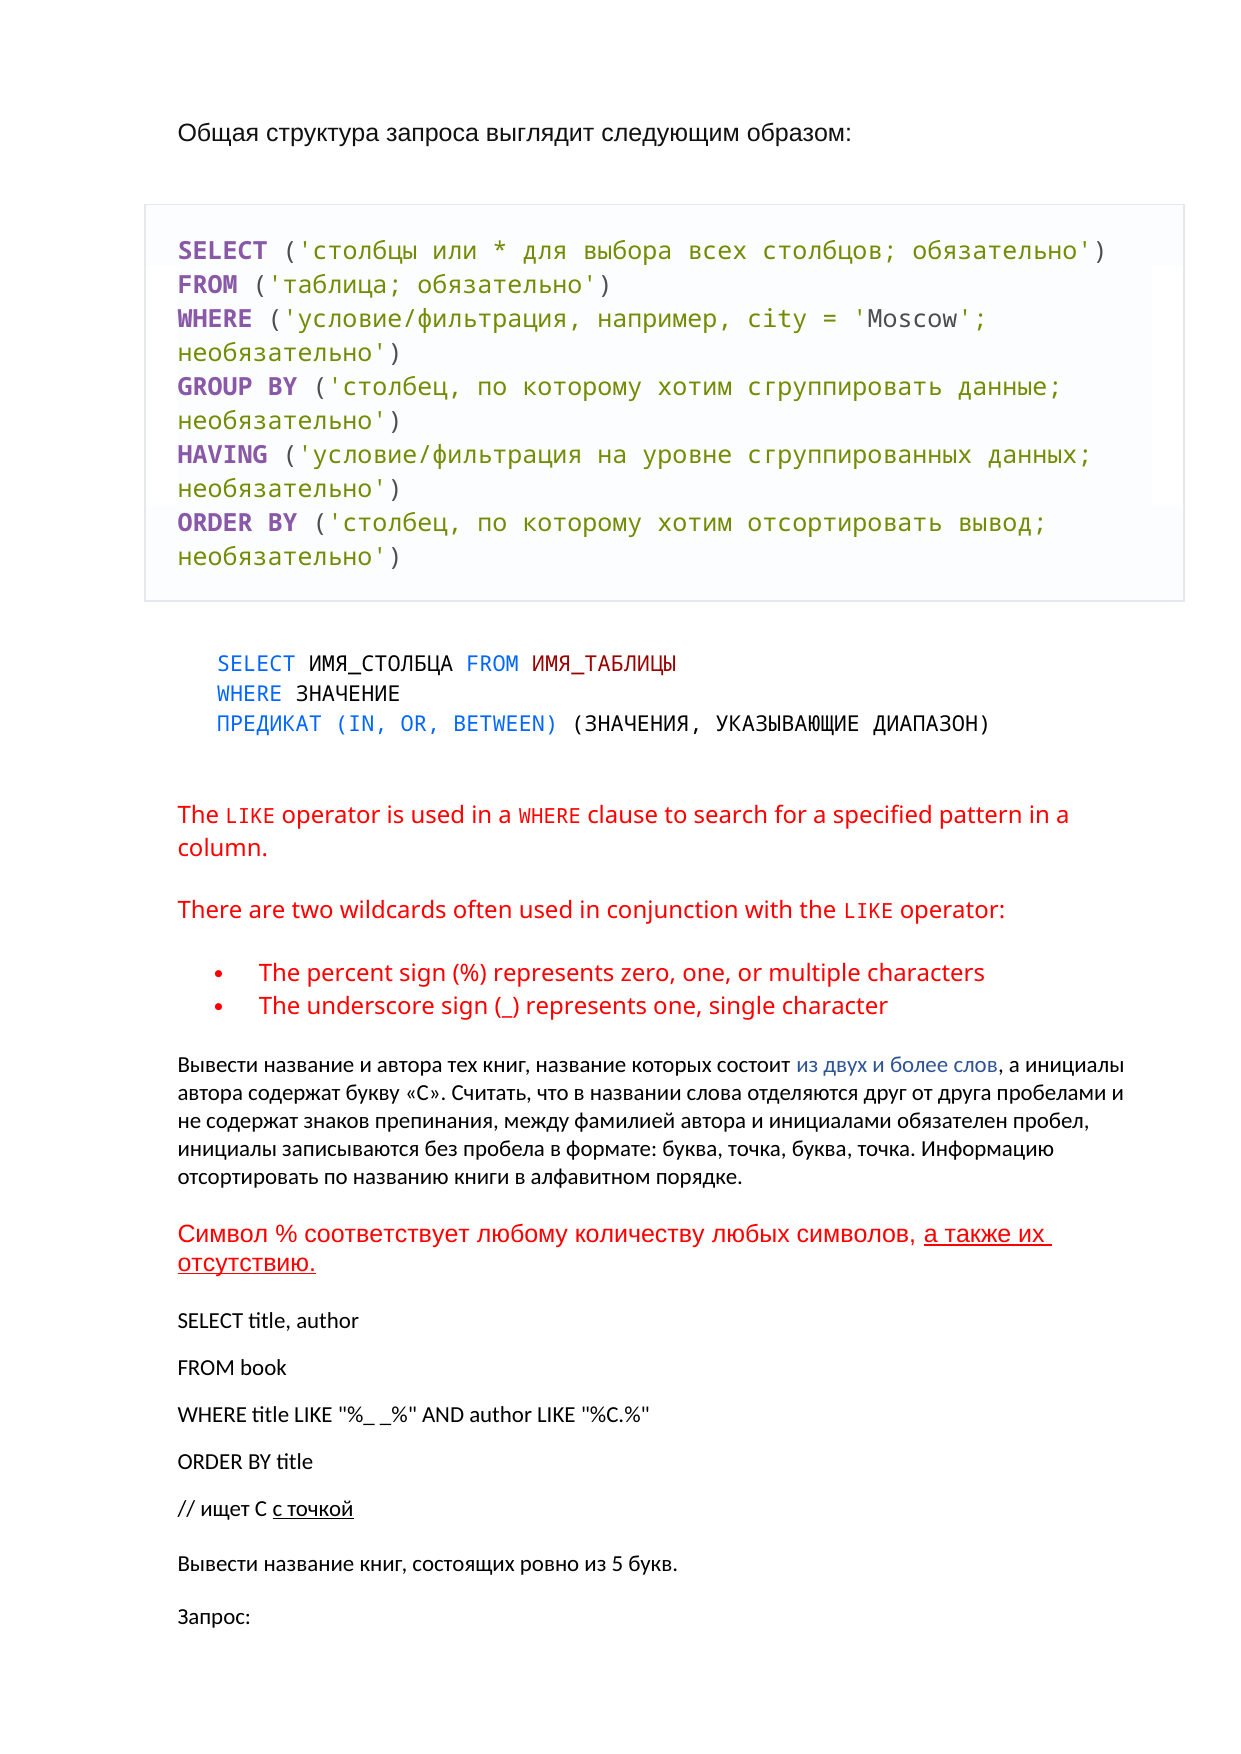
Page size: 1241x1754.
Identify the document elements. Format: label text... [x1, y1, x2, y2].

text SELECT title, author [177, 1306, 1152, 1334]
text Запрос: [177, 1602, 1152, 1630]
text ПРЕДИКАТ (IN, OR, BETWEEN) (ЗНАЧЕНИЯ, УКАЗЫВАЮЩИЕ ДИАПАЗОН) [177, 708, 1152, 738]
text SELECT ('столбцы или * для выбора всех столбцов; обязательно') [146, 205, 1183, 266]
text Вывести название и автора тех книг, название которых состоит из двух и более слов, а инициалы автора содержат букву «С». Считать, что в названии слова отделяются друг от друга пробелами и не содержат знаков препинания, между фамилией автора и инициалами обязателен пробел, инициалы записываются без пробела в формате: буква, точка, буква, точка. Информацию отсортировать по названию книги в алфавитном порядке. [177, 1050, 1152, 1190]
text There are two wildcards often used in conjunction with the LIKE operator: [177, 893, 1152, 926]
text GROUP BY ('столбец, по которому хотим сгруппировать данные; необязательно') [177, 368, 1152, 437]
text Вывести название книг, состоящих ровно из 5 букв. [177, 1549, 1152, 1577]
text Символ % соответствует любому количеству любых символов, а также их отсутствию. [177, 1219, 1152, 1277]
text HAVING ('условие/фильтрация на уровне сгруппированных данных; необязательно') [177, 437, 1152, 476]
list The underscore sign (_) represents one, single character [215, 988, 1152, 1021]
text SELECT ИМЯ_СТОЛБЦА FROM ИМЯ_ТАБЛИЦЫ [177, 648, 1152, 678]
list The percent sign (%) represents zero, one, or multiple characters [215, 956, 1152, 988]
text // ищет С с точкой [177, 1494, 1152, 1522]
text WHERE ЗНАЧЕНИЕ [177, 678, 1152, 708]
text WHERE title LIKE "%_ _%" AND author LIKE "%С.%" [177, 1400, 1152, 1428]
text The LIKE operator is used in a WHERE clause to search for a specified pattern in a column. [177, 798, 1152, 863]
text WHERE ('условие/фильтрация, например, city = 'Moscow'; необязательно') [177, 300, 1152, 368]
text ORDER BY title [177, 1447, 1152, 1475]
text FROM ('таблица; обязательно') [177, 266, 1152, 300]
text FROM book [177, 1353, 1152, 1381]
text ORDER BY ('столбец, по которому хотим отсортировать вывод; необязательно') [146, 476, 1183, 600]
text Общая структура запроса выглядит следующим образом: [177, 118, 1152, 204]
